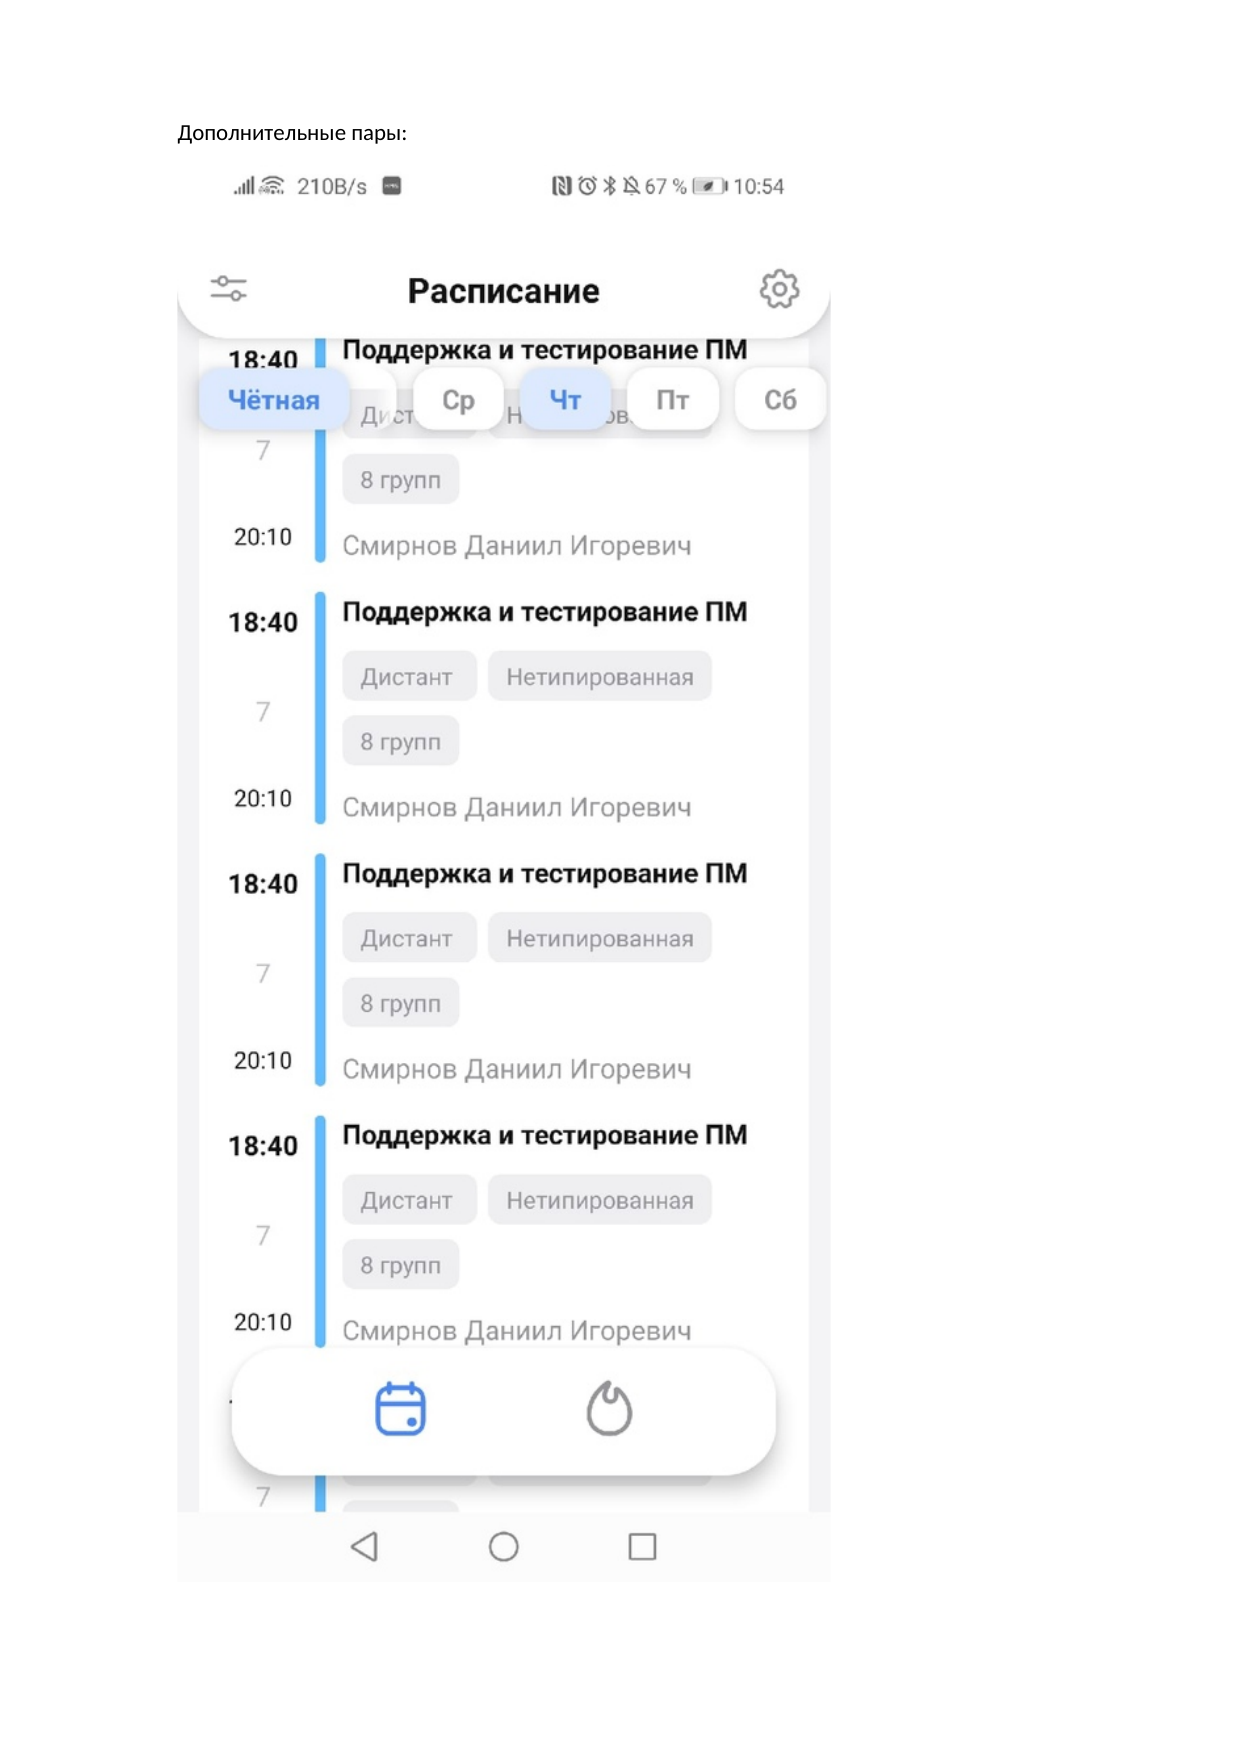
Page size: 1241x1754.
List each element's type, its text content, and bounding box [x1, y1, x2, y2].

text Дополнительные пары: [177, 118, 1152, 146]
picture [177, 165, 831, 1582]
